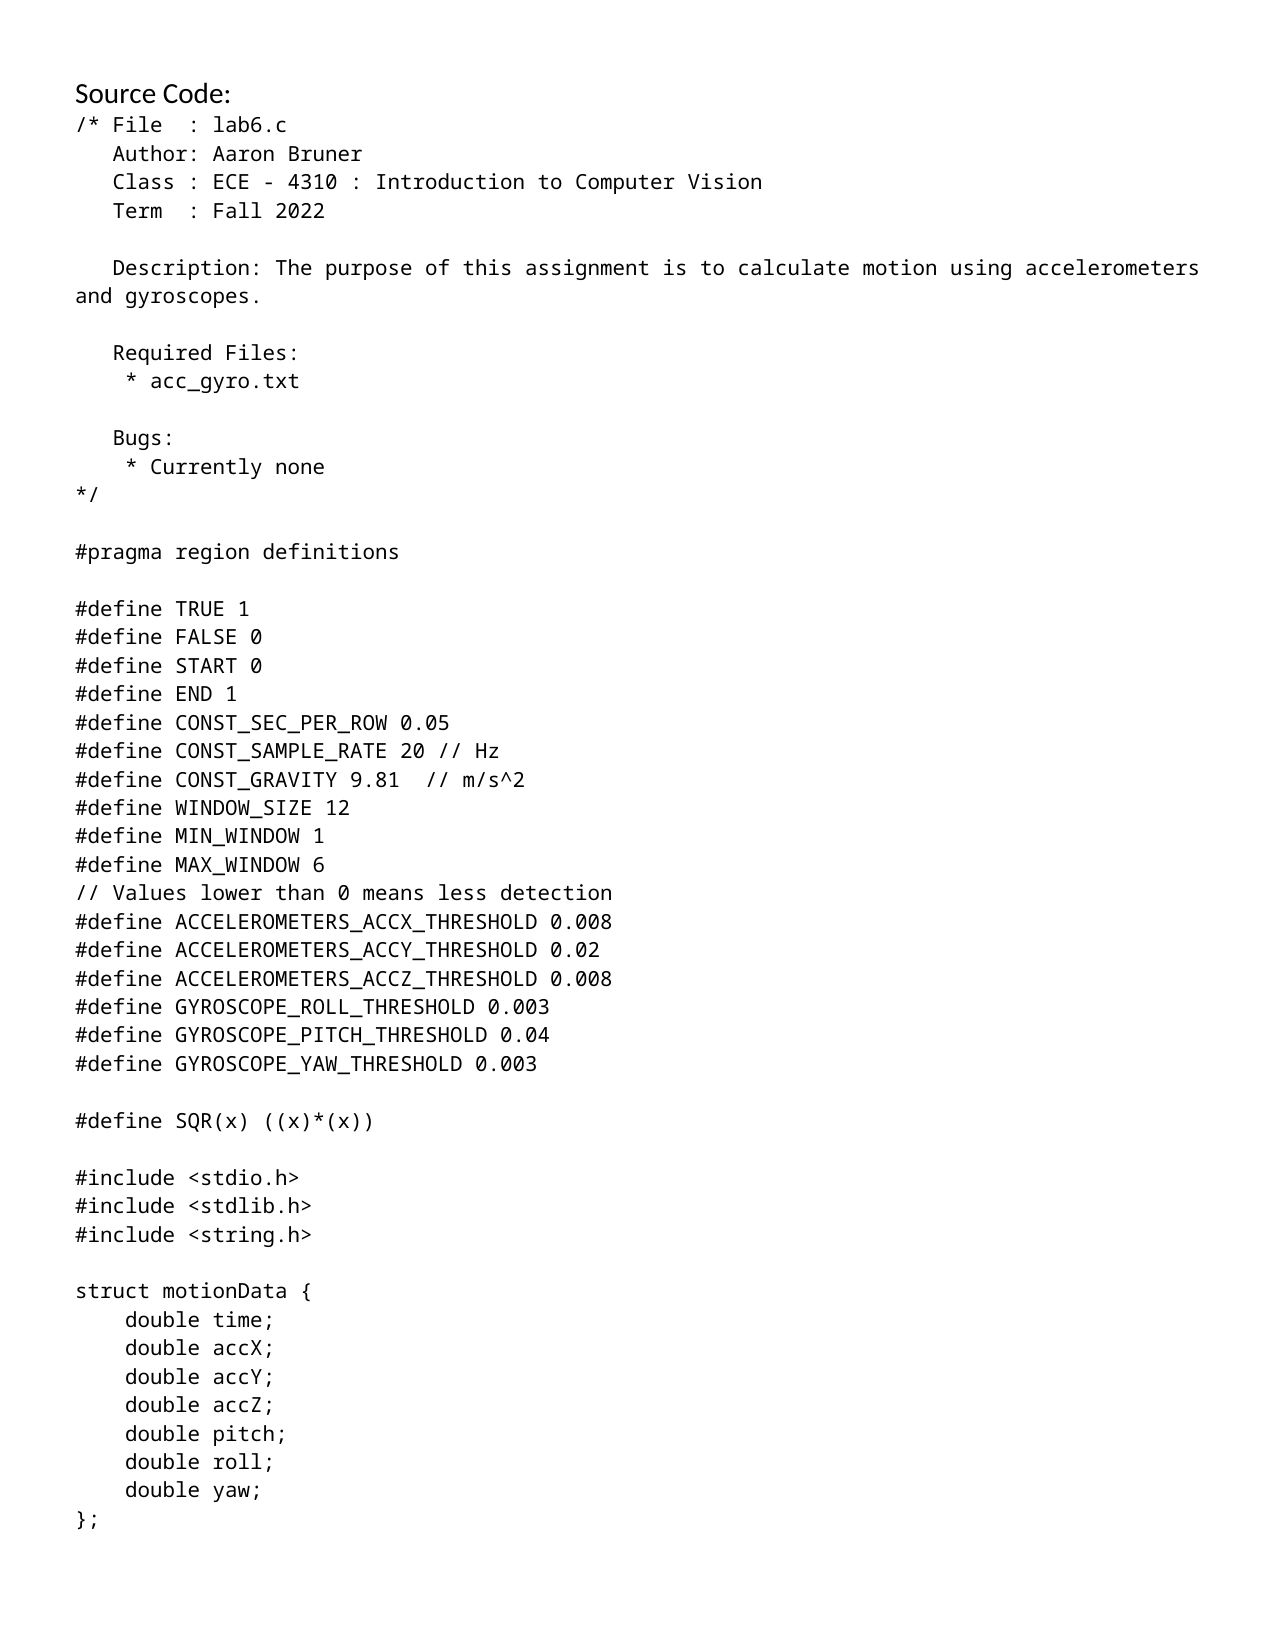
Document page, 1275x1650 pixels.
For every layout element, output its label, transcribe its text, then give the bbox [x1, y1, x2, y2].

text #define END 1 [75, 679, 1200, 708]
text #define START 0 [75, 651, 1200, 679]
text #define WINDOW_SIZE 12 [75, 793, 1200, 822]
text #define CONST_SEC_PER_ROW 0.05 [75, 708, 1200, 736]
text Author: Aaron Bruner [75, 139, 1200, 167]
text // Values lower than 0 means less detection [75, 878, 1200, 907]
text #define MIN_WINDOW 1 [75, 822, 1200, 850]
text #define MAX_WINDOW 6 [75, 850, 1200, 878]
text #define FALSE 0 [75, 622, 1200, 651]
text double roll; [75, 1447, 1200, 1476]
text #include <stdio.h> [75, 1163, 1200, 1191]
text #define CONST_GRAVITY 9.81 // m/s^2 [75, 765, 1200, 793]
text Description: The purpose of this assignment is to calculate motion using accelerometers and gyroscopes. [75, 253, 1200, 310]
text Bugs: [75, 423, 1200, 452]
text * Currently none [75, 452, 1200, 480]
text #define CONST_SAMPLE_RATE 20 // Hz [75, 736, 1200, 765]
text #define ACCELEROMETERS_ACCY_THRESHOLD 0.02 [75, 935, 1200, 964]
text #define SQR(x) ((x)*(x)) [75, 1106, 1200, 1134]
text struct motionData { [75, 1277, 1200, 1305]
text #define TRUE 1 [75, 594, 1200, 622]
text Required Files: [75, 338, 1200, 367]
text Term : Fall 2022 [75, 196, 1200, 224]
text #pragma region definitions [75, 537, 1200, 566]
text #define ACCELEROMETERS_ACCX_THRESHOLD 0.008 [75, 907, 1200, 935]
text #define GYROSCOPE_ROLL_THRESHOLD 0.003 [75, 992, 1200, 1021]
text }; [75, 1504, 1200, 1532]
text double accZ; [75, 1390, 1200, 1419]
text double yaw; [75, 1476, 1200, 1504]
text double accY; [75, 1362, 1200, 1390]
text /* File : lab6.c [75, 111, 1200, 139]
text Source Code: [75, 75, 1200, 111]
text * acc_gyro.txt [75, 367, 1200, 395]
text double time; [75, 1305, 1200, 1333]
text double pitch; [75, 1419, 1200, 1447]
text #include <string.h> [75, 1220, 1200, 1248]
text #define GYROSCOPE_YAW_THRESHOLD 0.003 [75, 1049, 1200, 1077]
text #include <stdlib.h> [75, 1191, 1200, 1220]
text #define ACCELEROMETERS_ACCZ_THRESHOLD 0.008 [75, 964, 1200, 992]
text */ [75, 480, 1200, 509]
text double accX; [75, 1333, 1200, 1362]
text Class : ECE - 4310 : Introduction to Computer Vision [75, 167, 1200, 196]
text #define GYROSCOPE_PITCH_THRESHOLD 0.04 [75, 1021, 1200, 1049]
